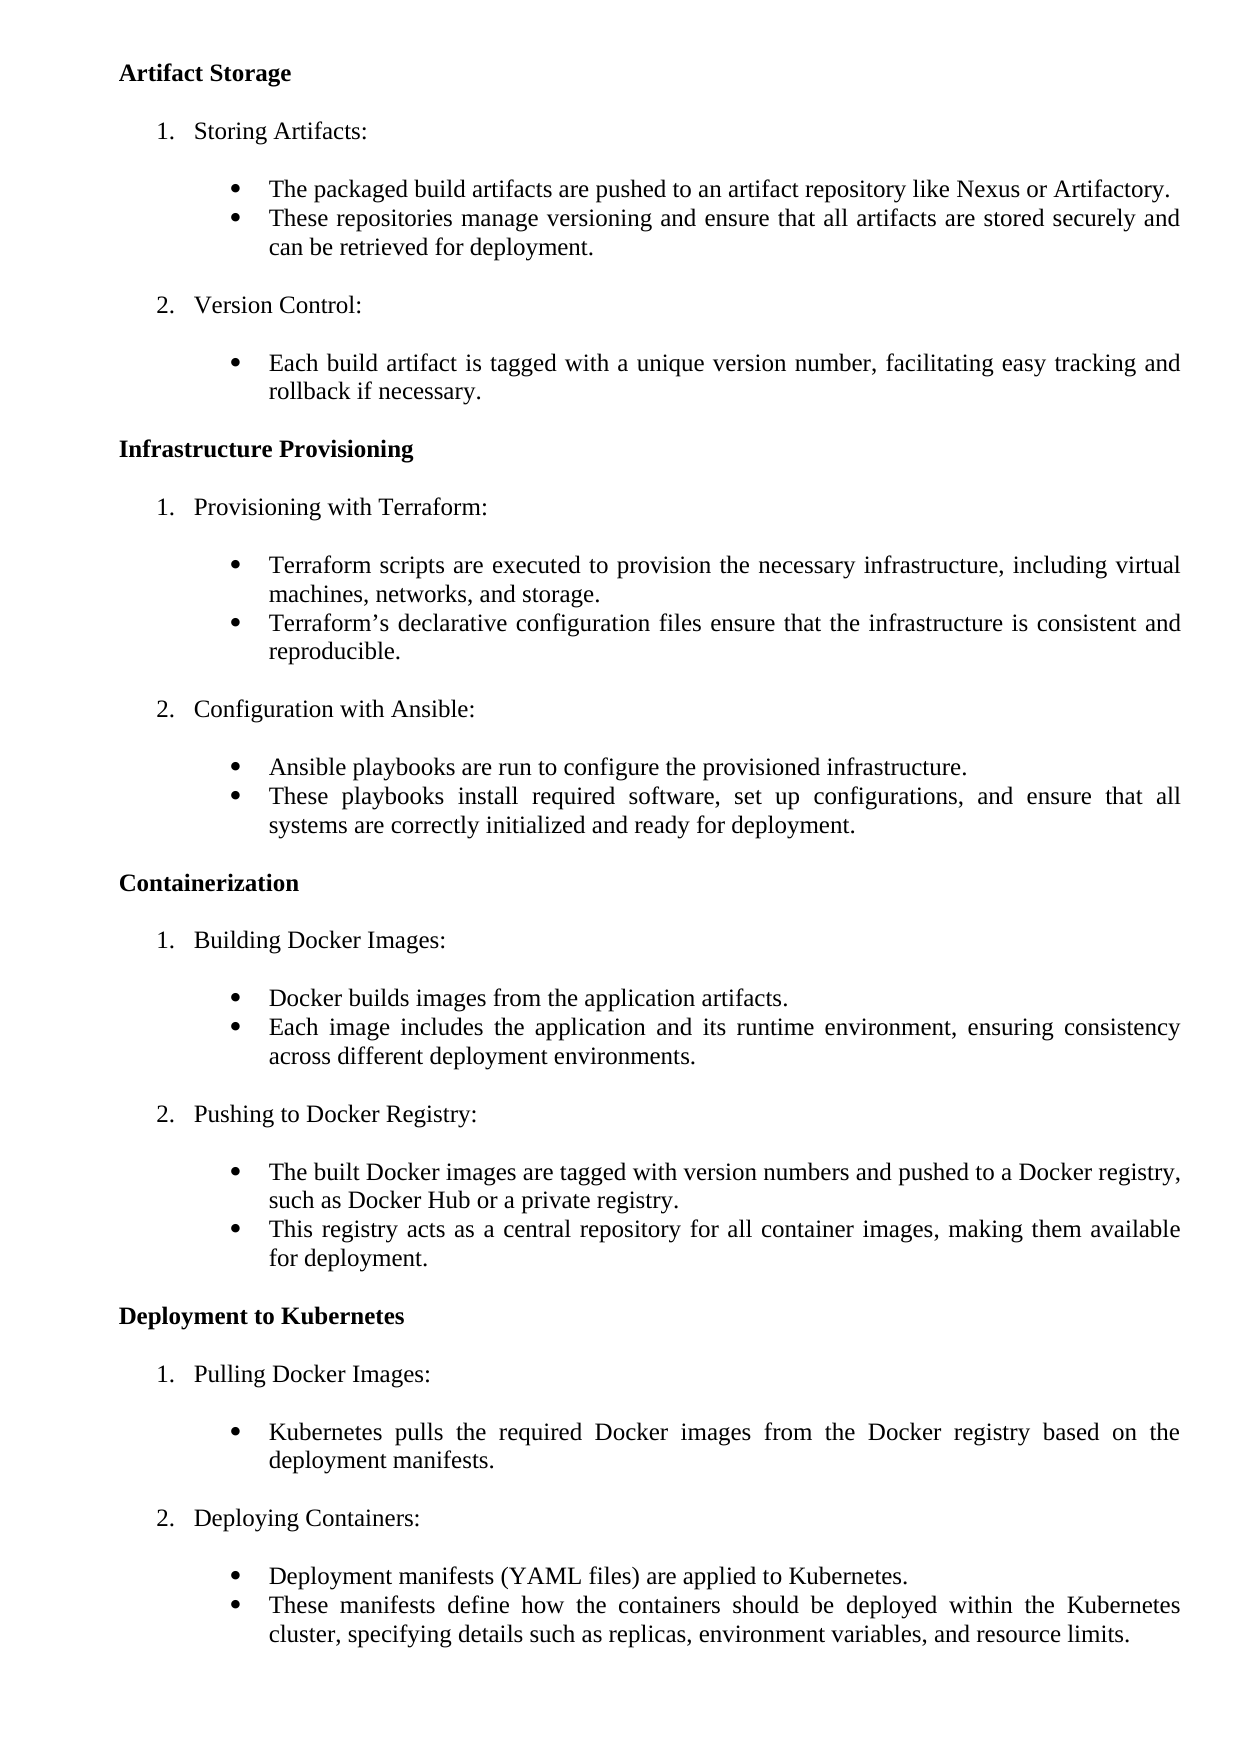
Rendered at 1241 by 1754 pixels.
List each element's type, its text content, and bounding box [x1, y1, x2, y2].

text Deployment to Kubernetes [118, 1301, 1182, 1330]
list Pushing to Docker Registry: [156, 1099, 1182, 1128]
text Infrastructure Provisioning [118, 434, 1182, 463]
list Ansible playbooks are run to configure the provisioned infrastructure. [231, 752, 1182, 781]
list Building Docker Images: [156, 926, 1182, 954]
list Each build artifact is tagged with a unique version number, facilitating easy tracking and rollback if necessary. [231, 348, 1182, 405]
list Deploying Containers: [156, 1503, 1182, 1532]
list Kubernetes pulls the required Docker images from the Docker registry based on the deployment manifests. [231, 1417, 1182, 1474]
list The packaged build artifacts are pushed to an artifact repository like Nexus or Artifactory. [231, 174, 1182, 203]
list Terraform scripts are executed to provision the necessary infrastructure, including virtual machines, networks, and storage. [231, 550, 1182, 608]
list Provisioning with Terraform: [156, 492, 1182, 521]
list Deployment manifests (YAML files) are applied to Kubernetes. [231, 1561, 1182, 1590]
list These repositories manage versioning and ensure that all artifacts are stored securely and can be retrieved for deployment. [231, 203, 1182, 261]
list Pulling Docker Images: [156, 1359, 1182, 1388]
list This registry acts as a central repository for all container images, making them available for deployment. [231, 1214, 1182, 1272]
list Each image includes the application and its runtime environment, ensuring consistency across different deployment environments. [231, 1012, 1182, 1070]
list These manifests define how the containers should be deployed within the Kubernetes cluster, specifying details such as replicas, environment variables, and resource limits. [231, 1590, 1182, 1648]
text Containerization [118, 868, 1182, 896]
text Artifact Storage [118, 58, 1182, 87]
list Terraform’s declarative configuration files ensure that the infrastructure is consistent and reproducible. [231, 608, 1182, 665]
list These playbooks install required software, set up configurations, and ensure that all systems are correctly initialized and ready for deployment. [231, 781, 1182, 838]
list Version Control: [156, 290, 1182, 318]
list The built Docker images are tagged with version numbers and pushed to a Docker registry, such as Docker Hub or a private registry. [231, 1157, 1182, 1214]
list Docker builds images from the application artifacts. [231, 983, 1182, 1012]
list Configuration with Ansible: [156, 694, 1182, 723]
list Storing Artifacts: [156, 116, 1182, 145]
